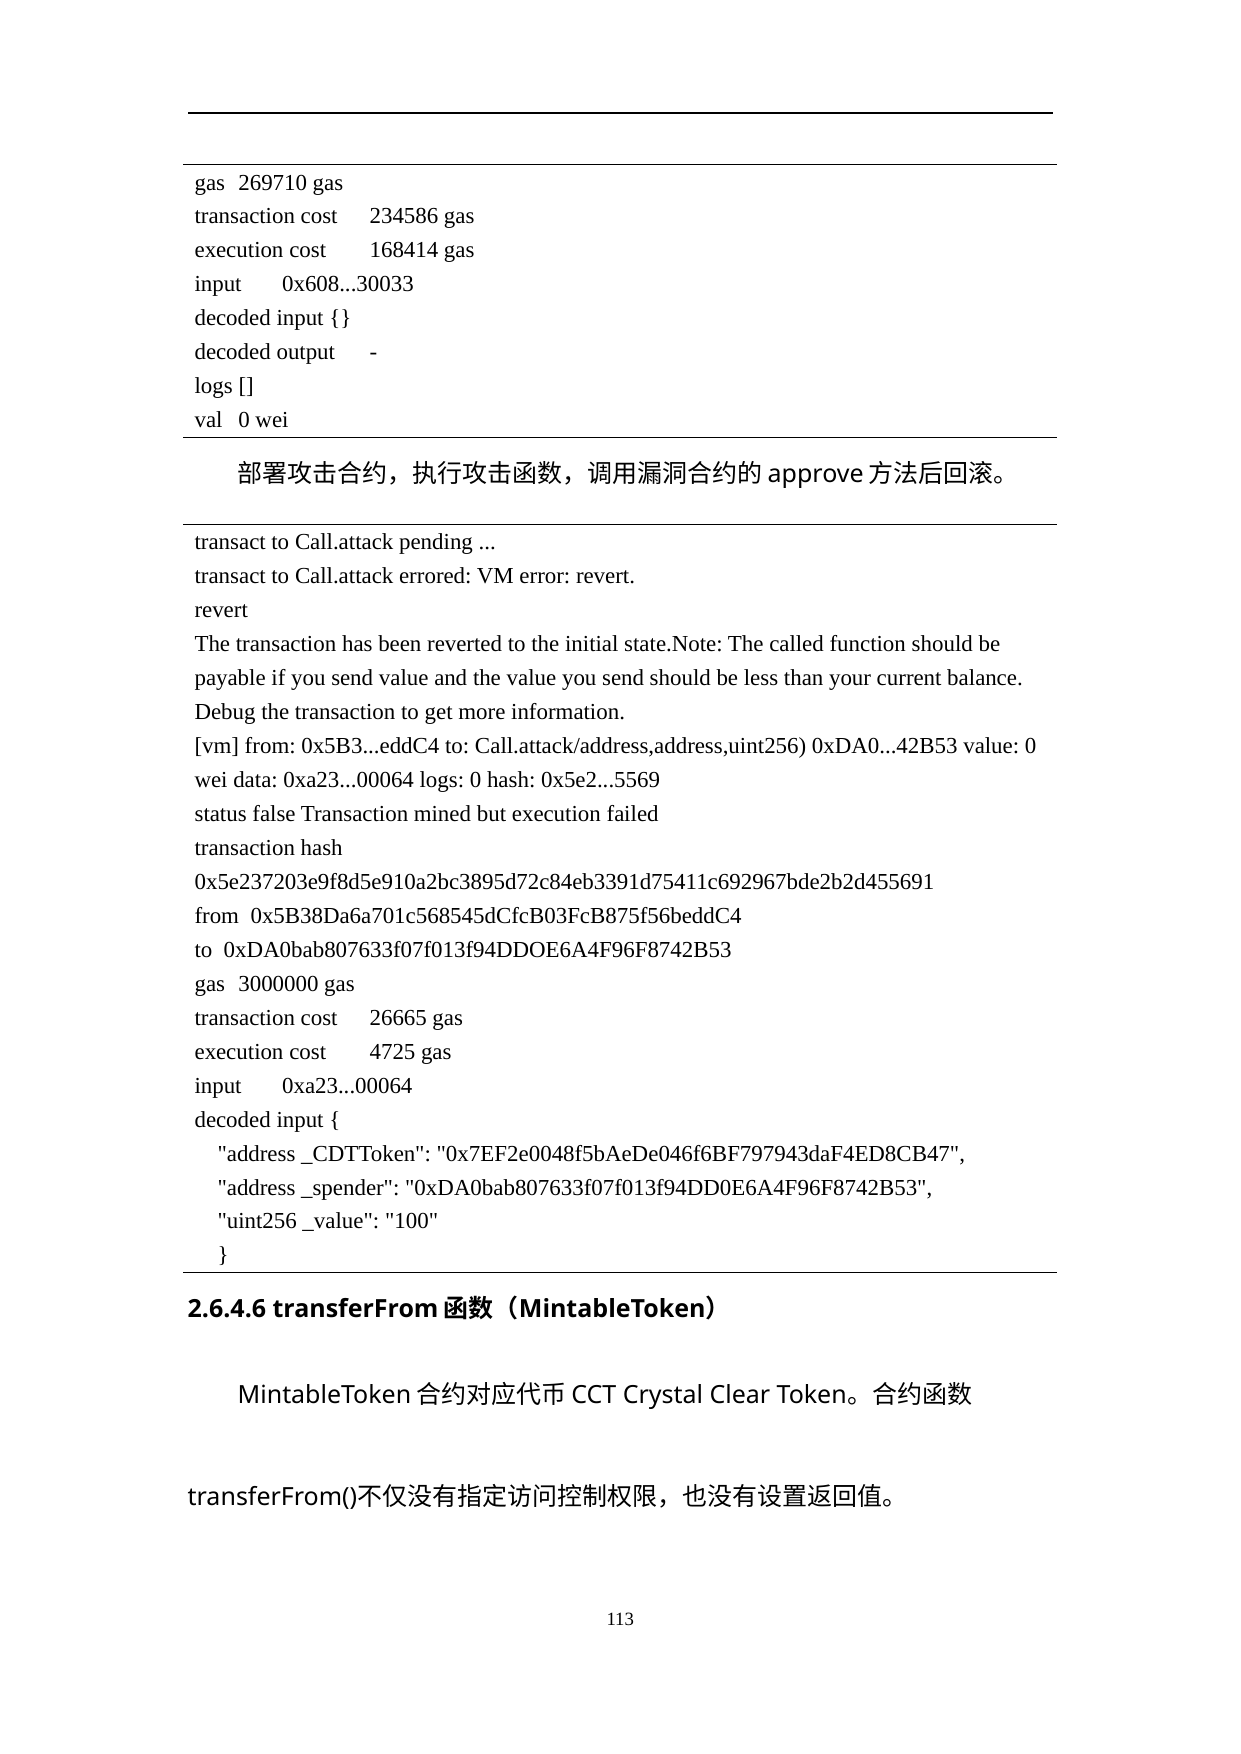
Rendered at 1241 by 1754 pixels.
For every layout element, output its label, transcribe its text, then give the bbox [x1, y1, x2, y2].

text 部署攻击合约，执行攻击函数，调用漏洞合约的approve方法后回滚。 [187, 438, 1053, 506]
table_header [183, 165, 1057, 437]
text 2.6.4.6 transferFrom函数（MintableToken） [187, 1273, 1053, 1341]
table_header transact to Call.attack pending ... transact to Call.attack errored: VM error: revert. revert The transaction has been reverted to the initial state.Note: The called function should be payable if you send value and the value you send should be less than your current balance. Debug the transaction to get more information. [vm] from: 0x5B3...eddC4 to: Call.attack/address,address,uint256) 0xDA0...42B53 value: 0 wei data: 0xa23...00064 logs: 0 hash: 0x5e2...5569 status false Transaction mined but execution failed transaction hash 0x5e237203e9f8d5e910a2bc3895d72c84eb3391d75411c692967bde2b2d455691 from 0x5B38Da6a701c568545dCfcB03FcB875f56beddC4 to 0xDA0bab807633f07f013f94DDOE6A4F96F8742B53 gas 3000000 gas transaction cost 26665 gas execution cost 4725 gas input 0xa23...00064 decoded input { "address _CDTToken": "0x7EF2e0048f5bAeDe046f6BF797943daF4ED8CB47", "address _spender": "0xDA0bab807633f07f013f94DD0E6A4F96F8742B53", "uint256 _value": "100" } [183, 525, 1057, 1272]
text MintableToken合约对应代币CCT Crystal Clear Token。合约函数transferFrom()不仅没有指定访问控制权限，也没有设置返回值。 [187, 1359, 1053, 1529]
